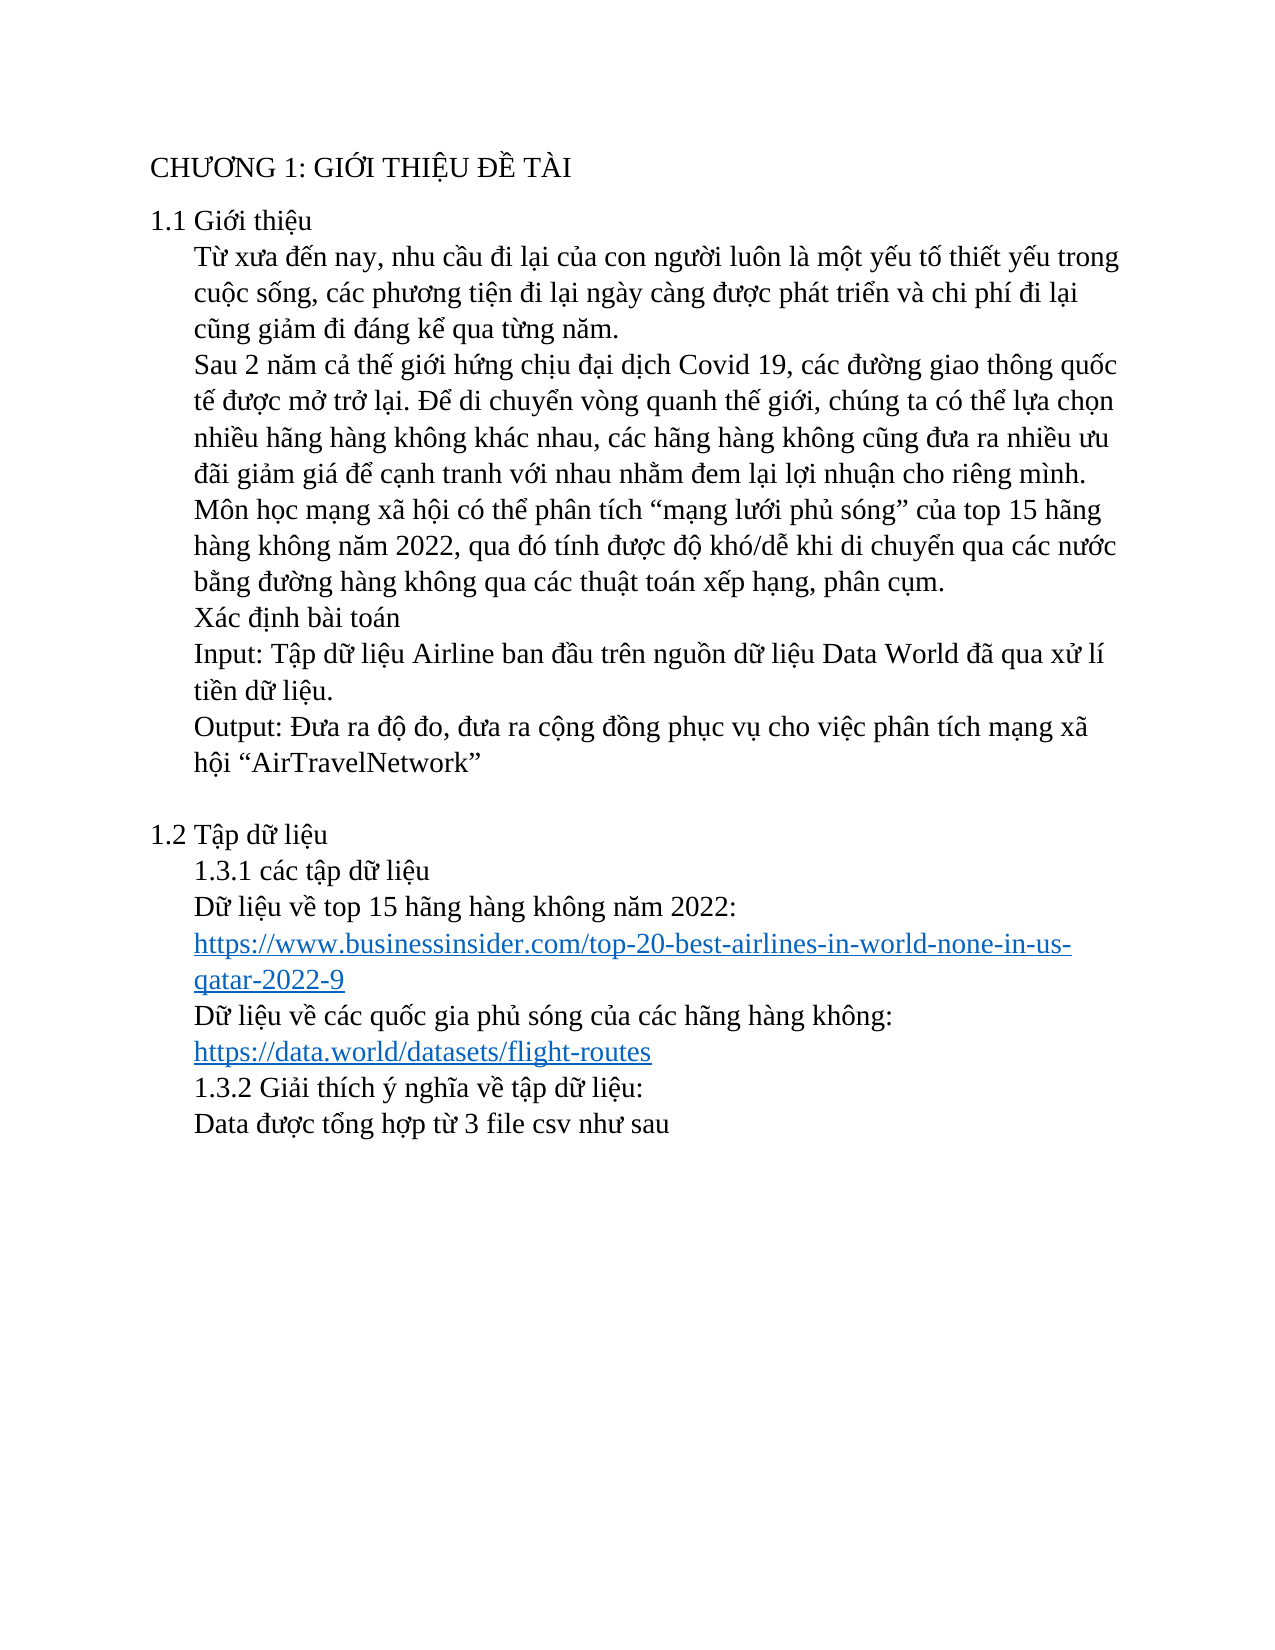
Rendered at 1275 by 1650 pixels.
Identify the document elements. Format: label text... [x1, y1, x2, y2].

list Môn học mạng xã hội có thể phân tích “mạng lưới phủ sóng” của top 15 hãng hàng không năm 2022, qua đó tính được độ khó/dễ khi di chuyển qua các nước bằng đường hàng không qua các thuật toán xếp hạng, phân cụm. [194, 492, 1125, 598]
list 1.3.2 Giải thích ý nghĩa về tập dữ liệu: [194, 1070, 1125, 1104]
text CHƯƠNG 1: GIỚI THIỆU ĐỀ TÀI [150, 150, 1125, 183]
list Dữ liệu về các quốc gia phủ sóng của các hãng hàng không: [194, 998, 1125, 1032]
list Input: Tập dữ liệu Airline ban đầu trên nguồn dữ liệu Data World đã qua xử lí tiền dữ liệu. [194, 637, 1125, 706]
list 1.3.1 các tập dữ liệu [194, 853, 1125, 887]
list Từ xưa đến nay, nhu cầu đi lại của con người luôn là một yếu tố thiết yếu trong cuộc sống, các phương tiện đi lại ngày càng được phát triển và chi phí đi lại cũng giảm đi đáng kể qua từng năm. [194, 239, 1125, 345]
list Output: Đưa ra độ đo, đưa ra cộng đồng phục vụ cho việc phân tích mạng xã hội “AirTravelNetwork” [194, 709, 1125, 778]
list https://data.world/datasets/flight-routes [194, 1034, 1125, 1068]
list Giới thiệu [150, 203, 1125, 236]
list Data được tổng hợp từ 3 file csv như sau [194, 1106, 1125, 1140]
list Tập dữ liệu [150, 817, 1125, 851]
list Sau 2 năm cả thế giới hứng chịu đại dịch Covid 19, các đường giao thông quốc tế được mở trở lại. Để di chuyển vòng quanh thế giới, chúng ta có thể lựa chọn nhiều hãng hàng không khác nhau, các hãng hàng không cũng đưa ra nhiều ưu đãi giảm giá để cạnh tranh với nhau nhằm đem lại lợi nhuận cho riêng mình. [194, 347, 1125, 489]
list Xác định bài toán [194, 600, 1125, 634]
list Dữ liệu về top 15 hãng hàng không năm 2022: https://www.businessinsider.com/top-20-best-airlines-in-world-none-in-us-qatar-2022-9 [194, 889, 1125, 995]
